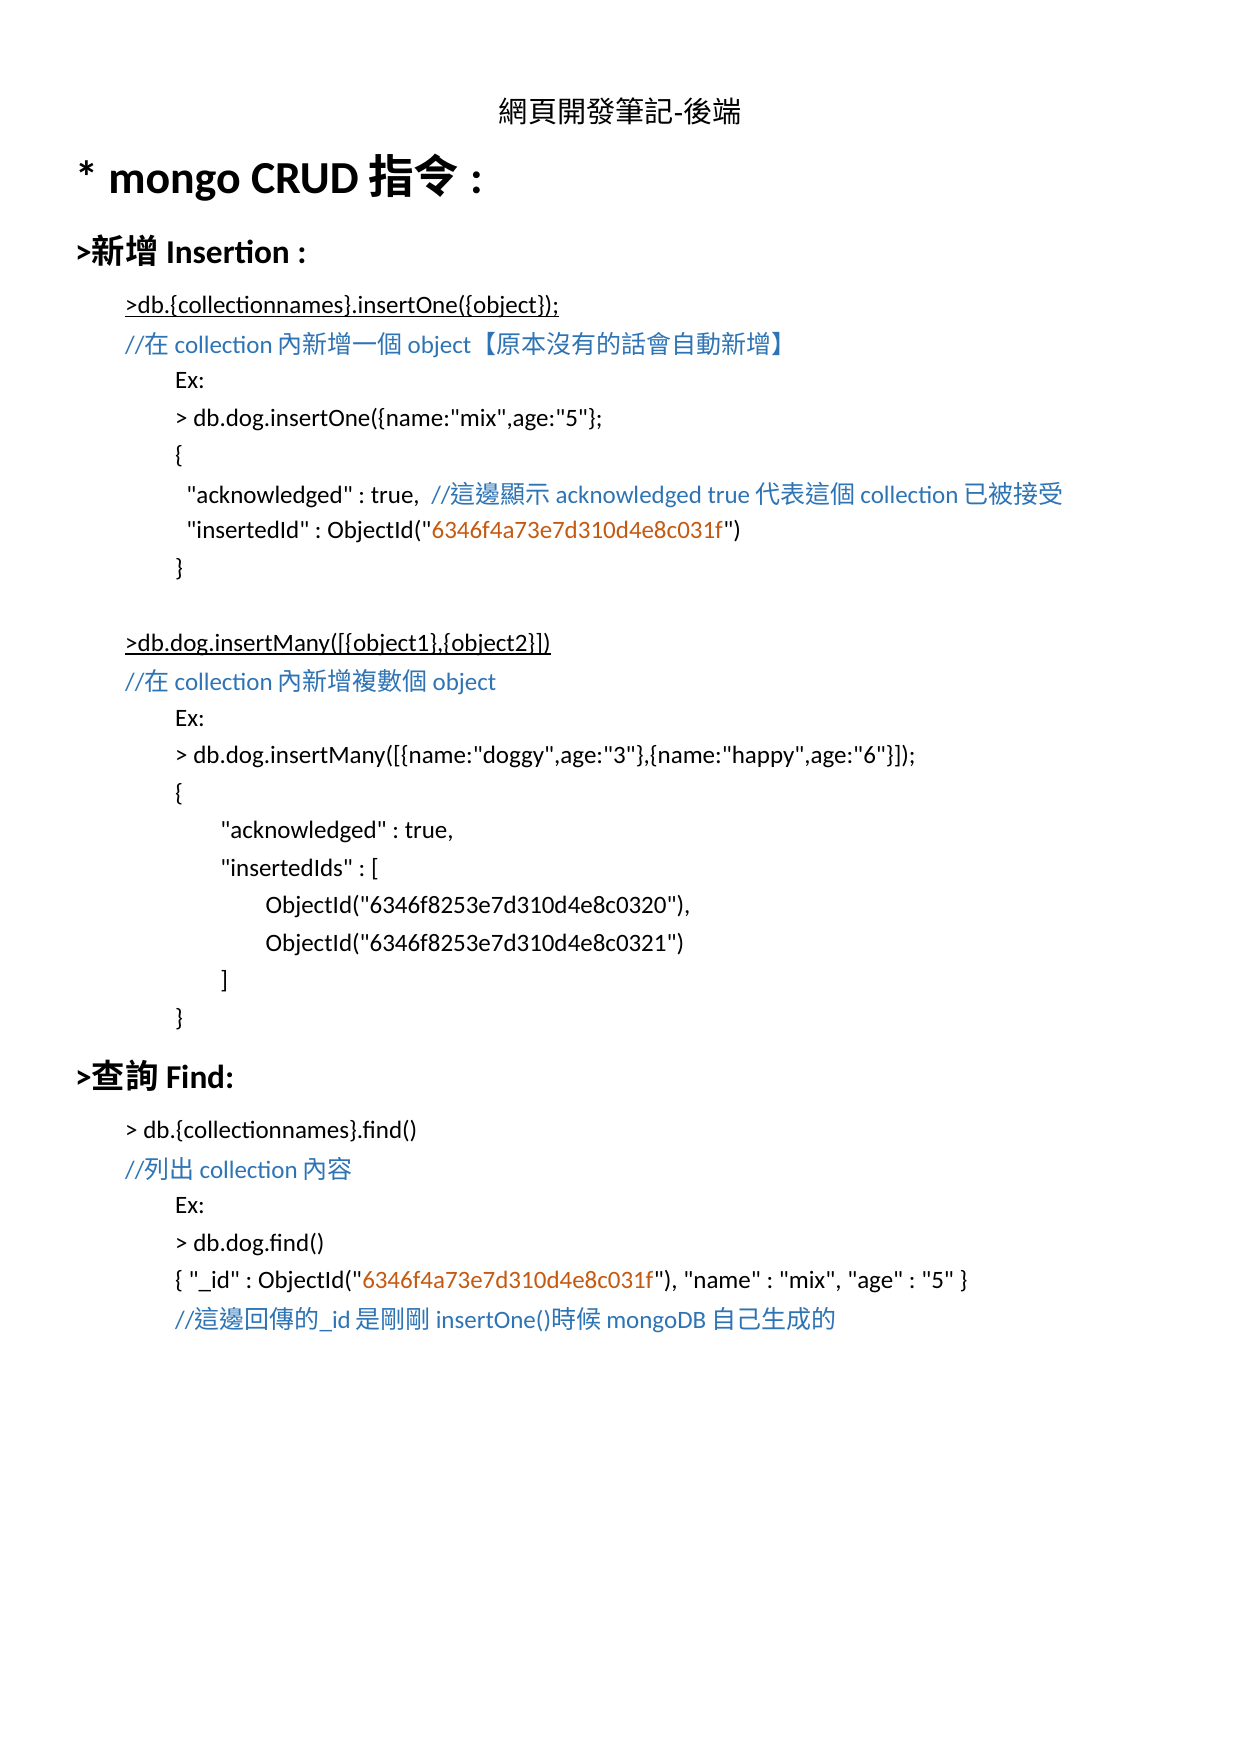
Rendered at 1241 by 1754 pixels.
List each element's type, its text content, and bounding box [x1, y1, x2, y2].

text * mongo CRUD指令 : [75, 136, 1165, 211]
text Ex: [175, 699, 1165, 736]
text "insertedIds" : [ [175, 849, 1165, 886]
text //這邊回傳的_id是剛剛insertOne()時候mongoDB自己生成的 [75, 1299, 1165, 1336]
text ] [175, 961, 1165, 999]
text { "_id" : ObjectId("6346f4a73e7d310d4e8c031f"), "name" : "mix", "age" : "5" } [125, 1261, 1165, 1299]
text //在collection內新增一個object【原本沒有的話會自動新增】 [75, 324, 1165, 361]
text "acknowledged" : true, [175, 811, 1165, 849]
text //在collection內新增複數個object [75, 661, 1165, 699]
text > db.{collectionnames}.find() [75, 1111, 1165, 1149]
text Ex: [175, 361, 1165, 399]
text >新增 Insertion : [75, 211, 1165, 286]
text { [175, 436, 1165, 474]
text ObjectId("6346f8253e7d310d4e8c0321") [175, 924, 1165, 961]
text } [175, 999, 1165, 1036]
text } [175, 549, 1165, 586]
text >db.{collectionnames}.insertOne({object}); [75, 286, 1165, 324]
text ObjectId("6346f8253e7d310d4e8c0320"), [175, 886, 1165, 924]
text > db.dog.insertMany([{name:"doggy",age:"3"},{name:"happy",age:"6"}]); [175, 736, 1165, 774]
text > db.dog.find() [125, 1224, 1165, 1261]
text "acknowledged" : true, //這邊顯示acknowledged true代表這個collection已被接受 [175, 474, 1165, 511]
text //列出collection內容 [75, 1149, 1165, 1186]
text >查詢 Find: [75, 1036, 1165, 1111]
text { [175, 774, 1165, 811]
text >db.dog.insertMany([{object1},{object2}]) [75, 624, 1165, 661]
text Ex: [125, 1186, 1165, 1224]
text "insertedId" : ObjectId("6346f4a73e7d310d4e8c031f") [175, 511, 1165, 549]
text > db.dog.insertOne({name:"mix",age:"5"}; [175, 399, 1165, 436]
